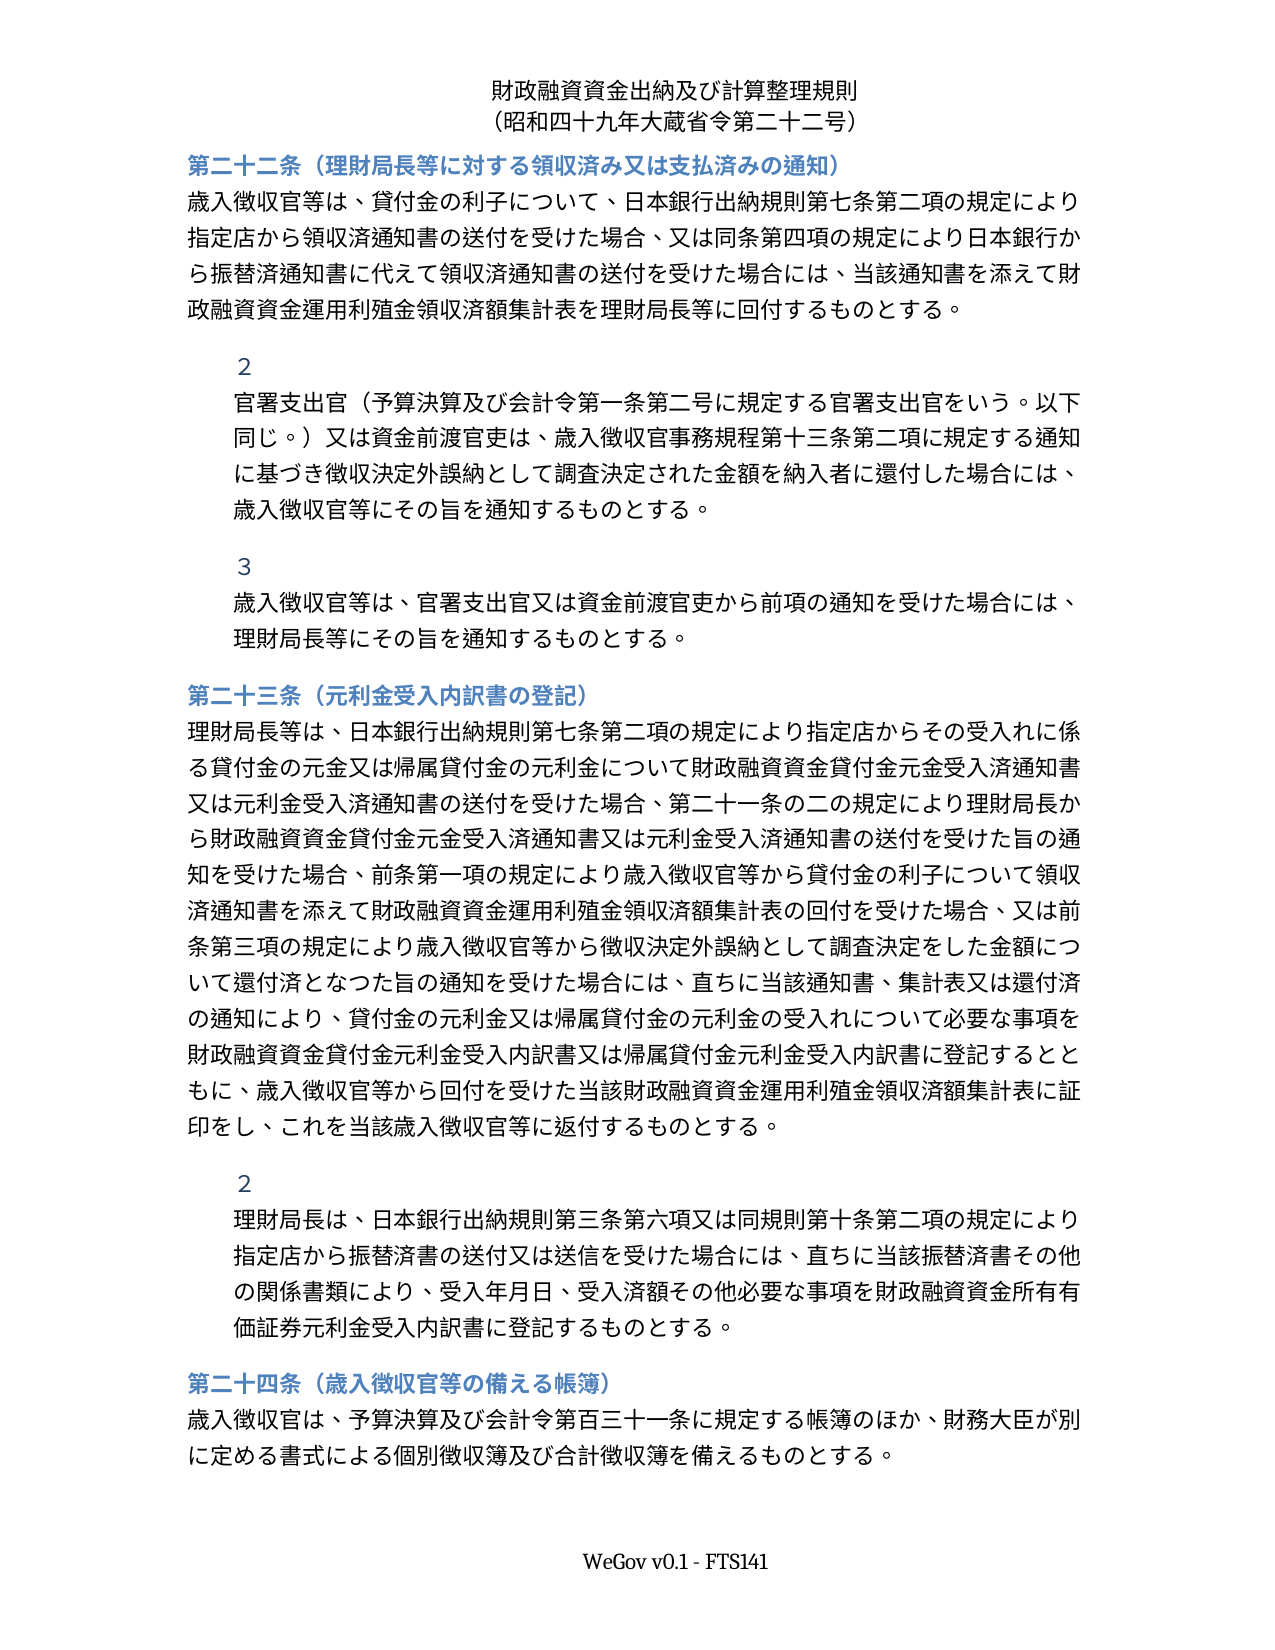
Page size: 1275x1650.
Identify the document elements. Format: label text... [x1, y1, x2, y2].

subtitle 第二十四条（歳入徴収官等の備える帳簿） [187, 1368, 1087, 1399]
text 歳入徴収官等は、官署支出官又は資金前渡官吏から前項の通知を受けた場合には、理財局長等にその旨を通知するものとする。 [233, 587, 1087, 654]
text 理財局長は、日本銀行出納規則第三条第六項又は同規則第十条第二項の規定により指定店から振替済書の送付又は送信を受けた場合には、直ちに当該振替済書その他の関係書類により、受入年月日、受入済額その他必要な事項を財政融資資金所有有価証券元利金受入内訳書に登記するものとする。 [233, 1204, 1087, 1343]
subtitle ３ [233, 551, 1087, 582]
text 理財局長等は、日本銀行出納規則第七条第二項の規定により指定店からその受入れに係る貸付金の元金又は帰属貸付金の元利金について財政融資資金貸付金元金受入済通知書又は元利金受入済通知書の送付を受けた場合、第二十一条の二の規定により理財局長から財政融資資金貸付金元金受入済通知書又は元利金受入済通知書の送付を受けた旨の通知を受けた場合、前条第一項の規定により歳入徴収官等から貸付金の利子について領収済通知書を添えて財政融資資金運用利殖金領収済額集計表の回付を受けた場合、又は前条第三項の規定により歳入徴収官等から徴収決定外誤納として調査決定をした金額について還付済となつた旨の通知を受けた場合には、直ちに当該通知書、集計表又は還付済の通知により、貸付金の元利金又は帰属貸付金の元利金の受入れについて必要な事項を財政融資資金貸付金元利金受入内訳書又は帰属貸付金元利金受入内訳書に登記するとともに、歳入徴収官等から回付を受けた当該財政融資資金運用利殖金領収済額集計表に証印をし、これを当該歳入徴収官等に返付するものとする。 [187, 716, 1087, 1142]
subtitle ２ [233, 351, 1087, 382]
subtitle 第二十二条（理財局長等に対する領収済み又は支払済みの通知） [187, 150, 1087, 181]
subtitle ２ [233, 1168, 1087, 1199]
text 歳入徴収官は、予算決算及び会計令第百三十一条に規定する帳簿のほか、財務大臣が別に定める書式による個別徴収簿及び合計徴収簿を備えるものとする。 [187, 1404, 1087, 1471]
text 官署支出官（予算決算及び会計令第一条第二号に規定する官署支出官をいう。以下同じ。）又は資金前渡官吏は、歳入徴収官事務規程第十三条第二項に規定する通知に基づき徴収決定外誤納として調査決定された金額を納入者に還付した場合には、歳入徴収官等にその旨を通知するものとする。 [233, 386, 1087, 526]
text 歳入徴収官等は、貸付金の利子について、日本銀行出納規則第七条第二項の規定により指定店から領収済通知書の送付を受けた場合、又は同条第四項の規定により日本銀行から振替済通知書に代えて領収済通知書の送付を受けた場合には、当該通知書を添えて財政融資資金運用利殖金領収済額集計表を理財局長等に回付するものとする。 [187, 186, 1087, 325]
subtitle 第二十三条（元利金受入内訳書の登記） [187, 680, 1087, 711]
